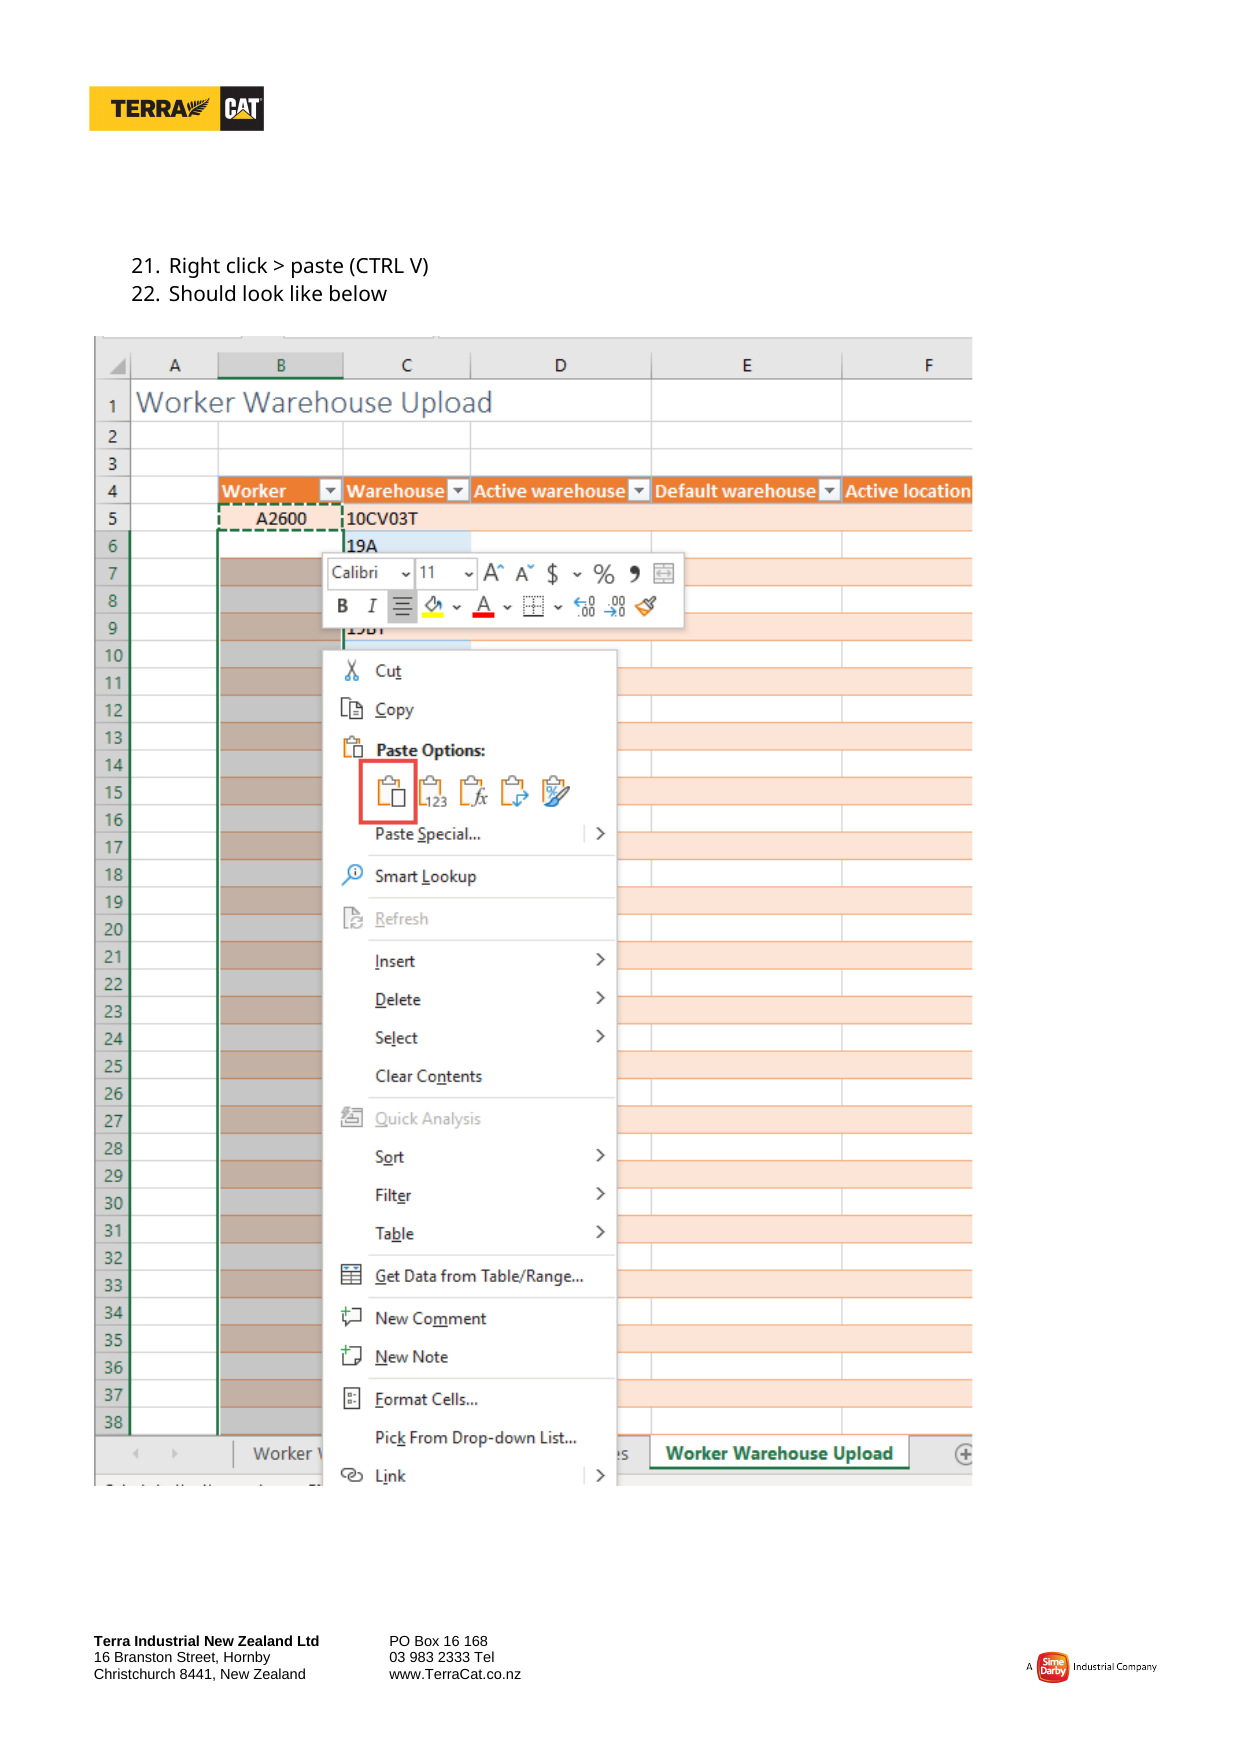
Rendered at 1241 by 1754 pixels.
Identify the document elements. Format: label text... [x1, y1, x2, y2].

picture [93, 336, 973, 1486]
list Should look like below [131, 279, 1053, 308]
picture [1025, 1649, 1157, 1685]
picture [87, 84, 266, 133]
list Right click > paste (CTRL V) [131, 251, 1053, 279]
